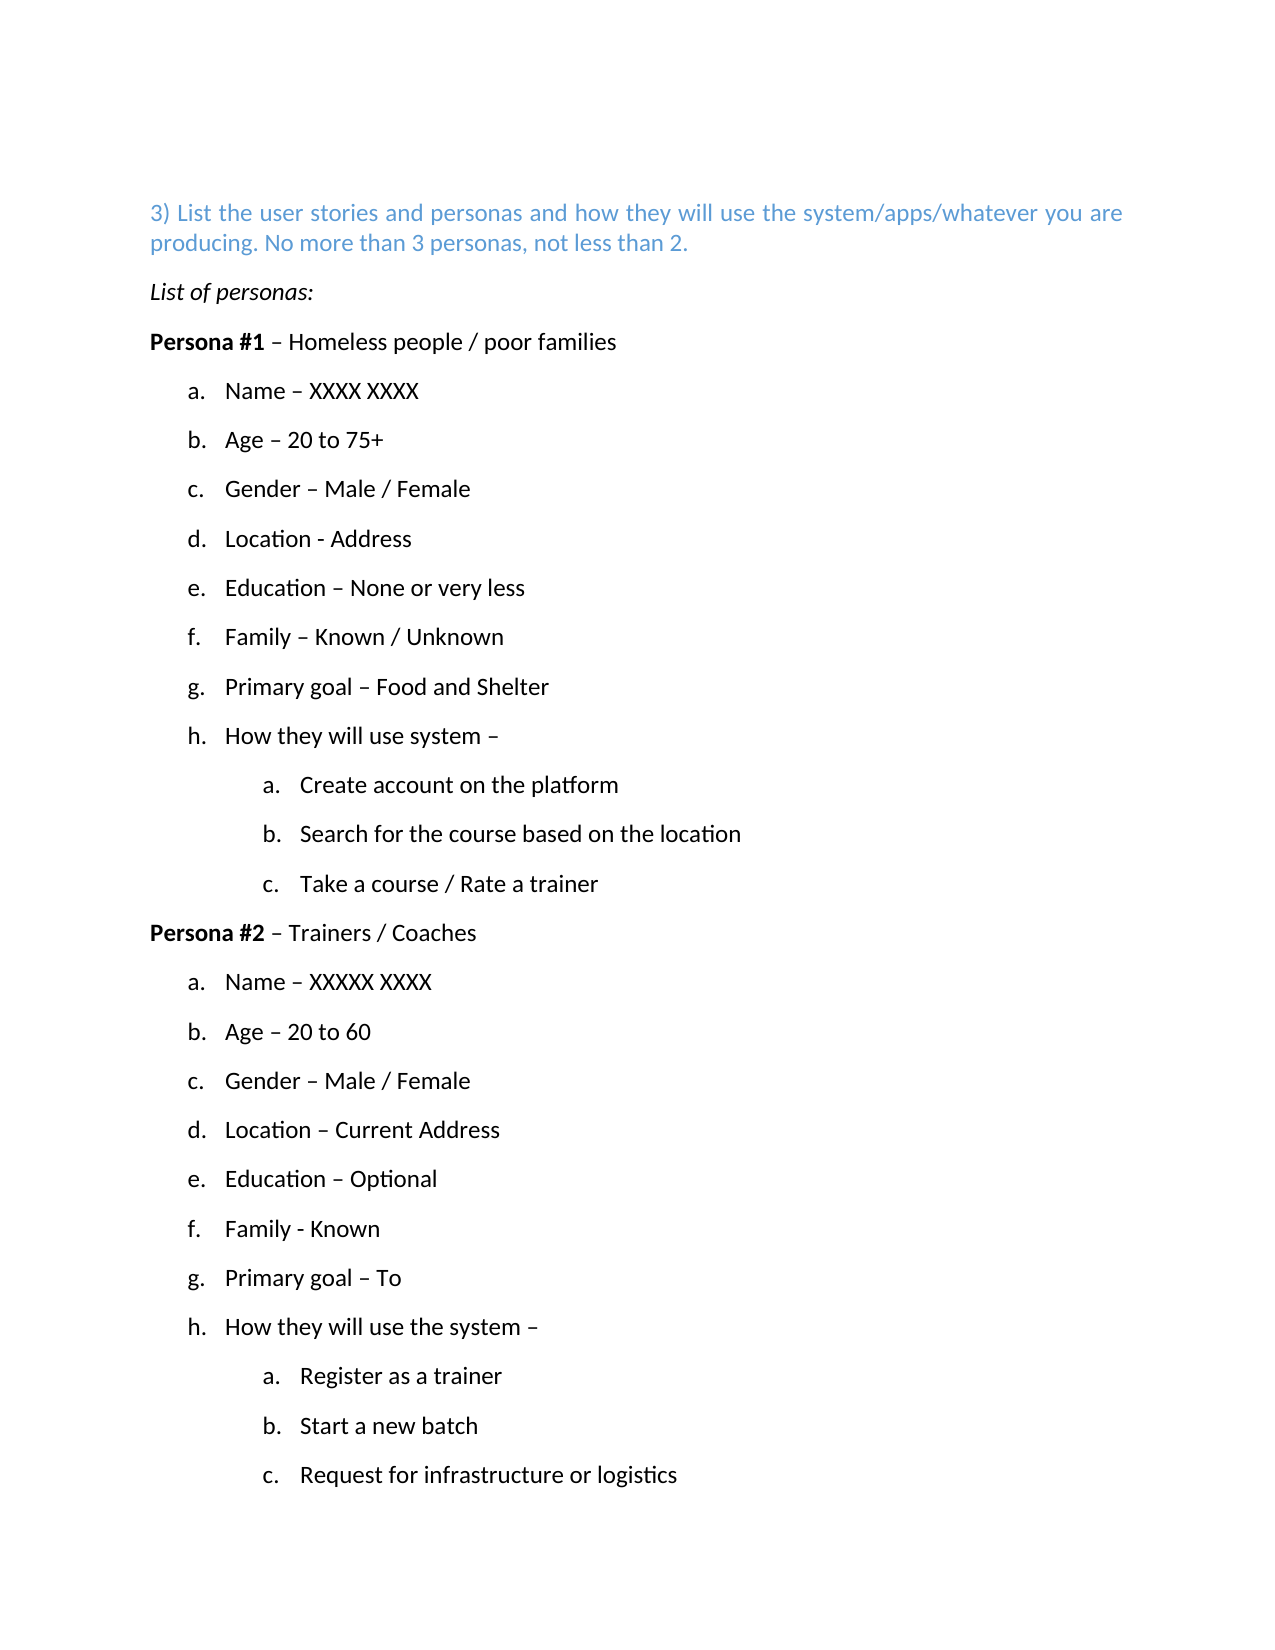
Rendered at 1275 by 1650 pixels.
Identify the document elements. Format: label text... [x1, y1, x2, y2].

list Name – XXXXX XXXX [187, 966, 1125, 997]
list Primary goal – To [187, 1262, 1125, 1292]
text 3) List the user stories and personas and how they will use the system/apps/whatever you are producing. No more than 3 personas, not less than 2. [150, 197, 1125, 258]
list Family – Known / Unknown [187, 621, 1125, 652]
list Take a course / Rate a trainer [262, 868, 1125, 898]
list Register as a trainer [262, 1361, 1125, 1391]
list How they will use the system – [187, 1311, 1125, 1342]
list Age – 20 to 60 [187, 1016, 1125, 1046]
list Start a new batch [262, 1410, 1125, 1440]
list How they will use system – [187, 720, 1125, 751]
text Persona #1 – Homeless people / poor families [150, 326, 1125, 356]
list Gender – Male / Female [187, 1065, 1125, 1095]
list Family - Known [187, 1213, 1125, 1243]
text Persona #2 – Trainers / Coaches [150, 917, 1125, 948]
list Location - Address [187, 523, 1125, 553]
list Create account on the platform [262, 769, 1125, 800]
list Request for infrastructure or logistics [262, 1459, 1125, 1489]
text List of personas: [150, 277, 1125, 307]
list Education – None or very less [187, 572, 1125, 603]
list Primary goal – Food and Shelter [187, 671, 1125, 701]
list Name – XXXX XXXX [187, 375, 1125, 406]
list Age – 20 to 75+ [187, 424, 1125, 455]
list Location – Current Address [187, 1114, 1125, 1145]
list Search for the course based on the location [262, 818, 1125, 849]
list Gender – Male / Female [187, 474, 1125, 504]
list Education – Optional [187, 1163, 1125, 1194]
